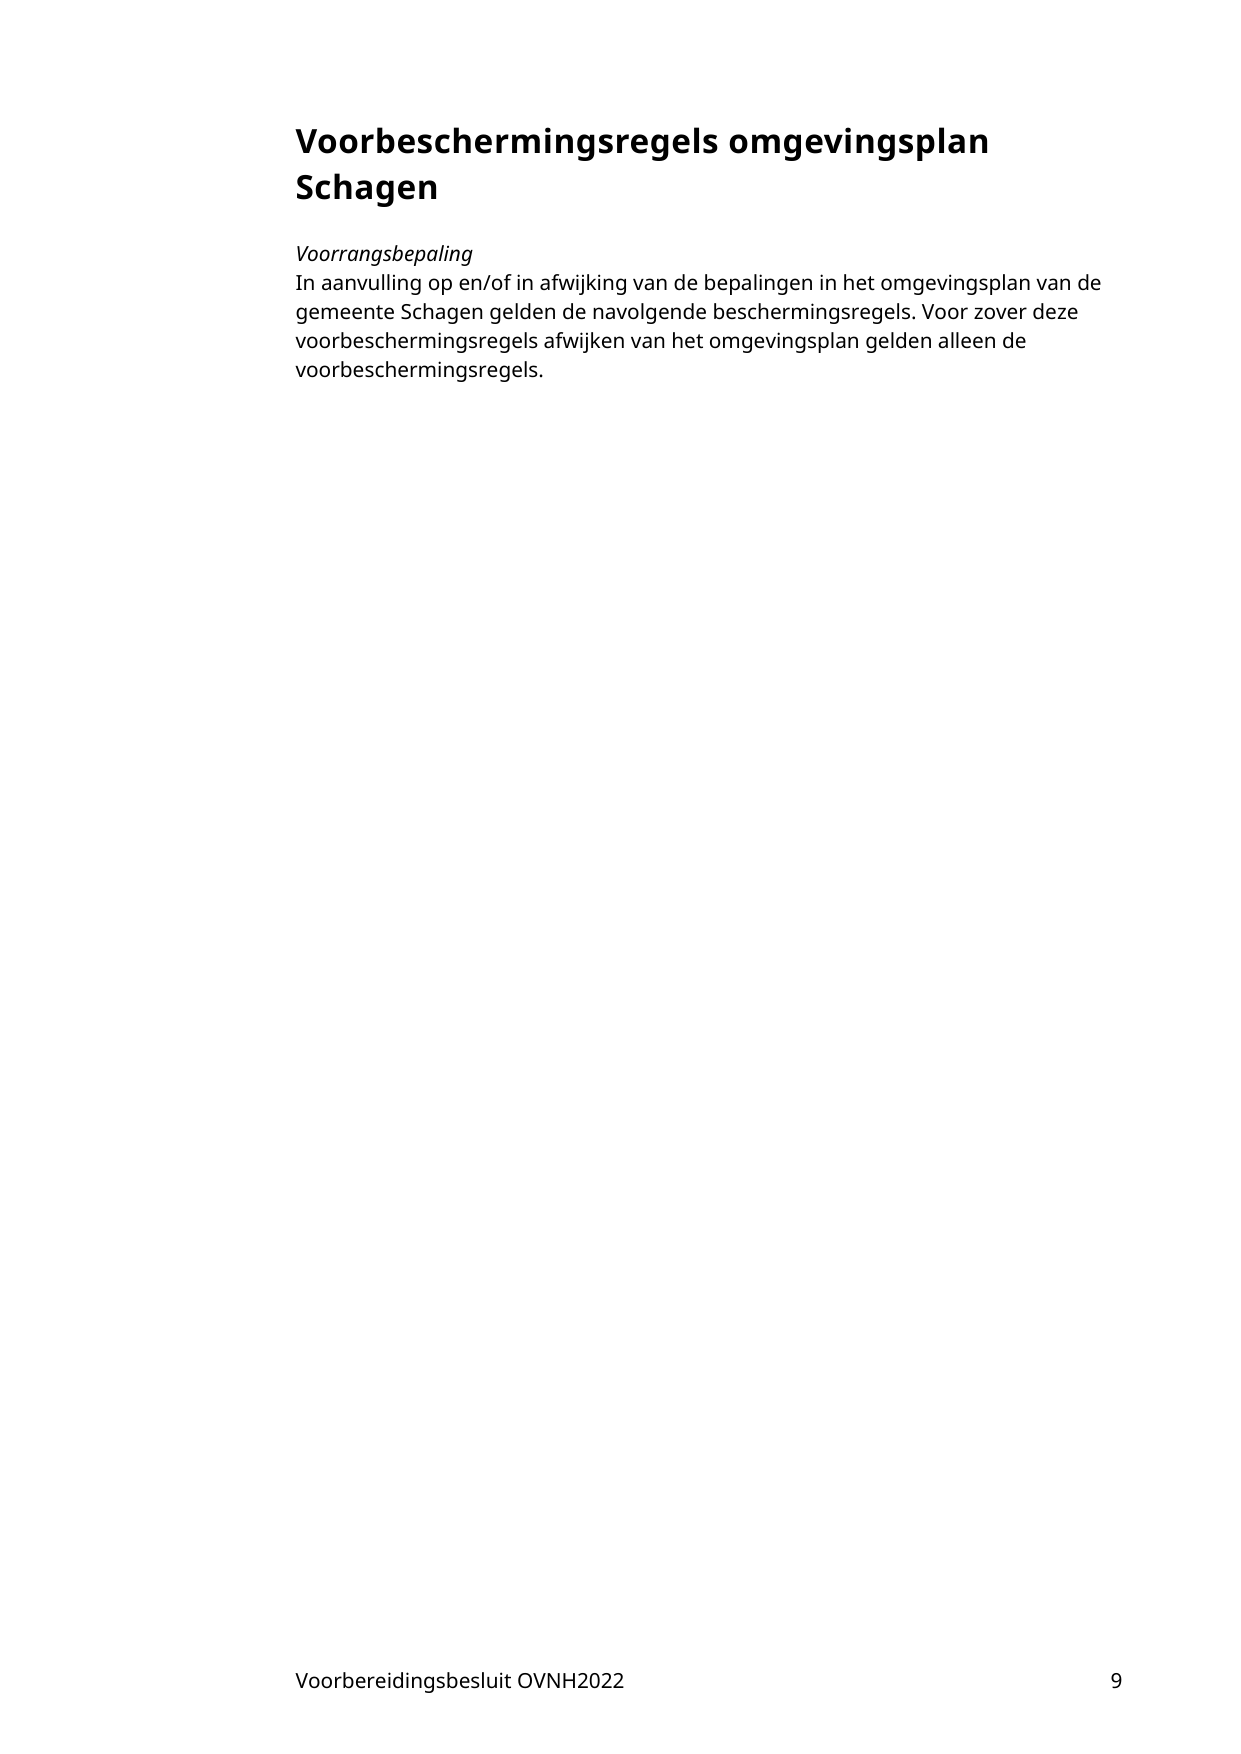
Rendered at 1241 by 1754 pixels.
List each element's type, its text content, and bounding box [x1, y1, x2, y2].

text In aanvulling op en/of in afwijking van de bepalingen in het omgevingsplan van de gemeente Schagen gelden de navolgende beschermingsregels. Voor zover deze voorbeschermingsregels afwijken van het omgevingsplan gelden alleen de voorbeschermingsregels. [295, 267, 1122, 384]
title Voorbeschermingsregels omgevingsplan Schagen [295, 118, 1122, 209]
subtitle Voorrangsbepaling [118, 238, 1122, 267]
